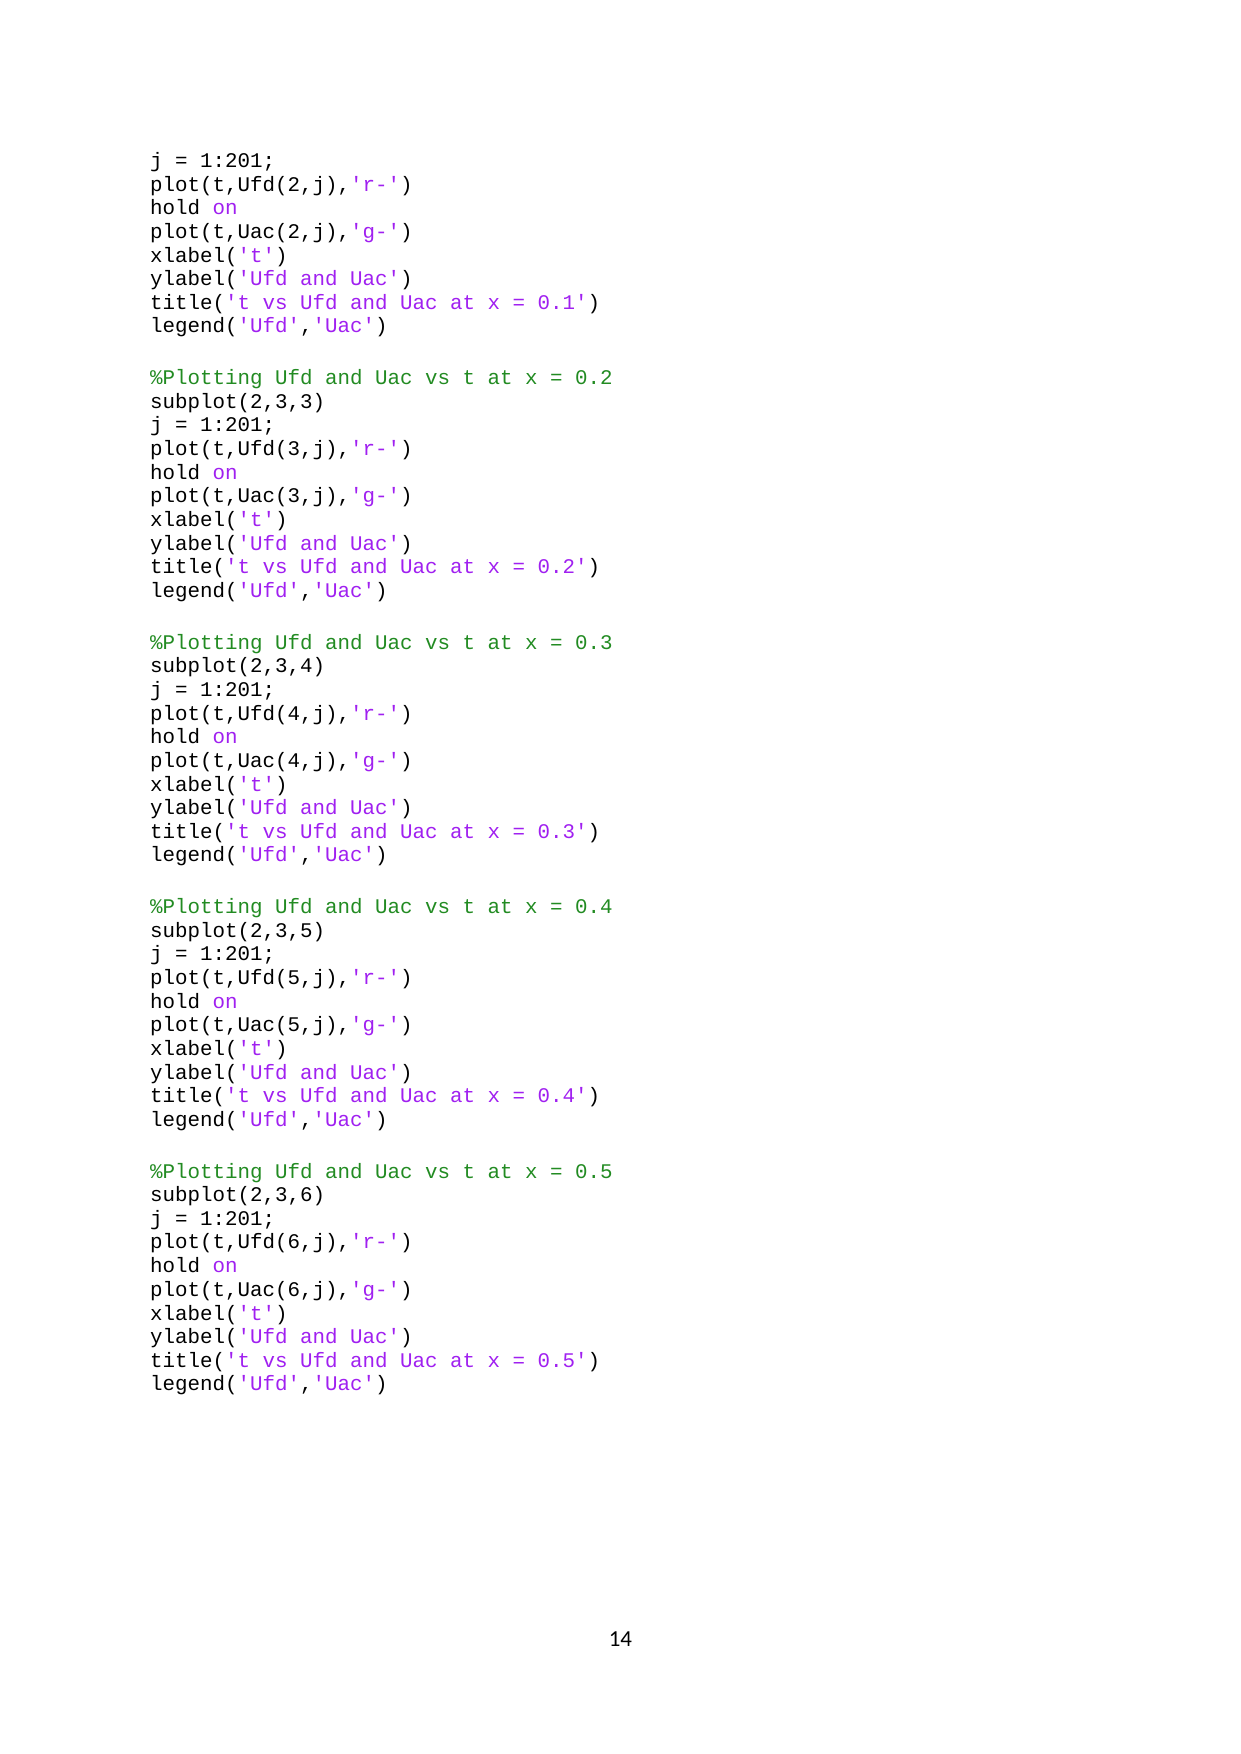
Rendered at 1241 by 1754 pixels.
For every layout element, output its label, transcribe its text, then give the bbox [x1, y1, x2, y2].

text legend('Ufd','Uac') [150, 580, 1090, 604]
text title('t vs Ufd and Uac at x = 0.5') [150, 1350, 1090, 1373]
text legend('Ufd','Uac') [150, 316, 1090, 339]
text ylabel('Ufd and Uac') [150, 797, 1090, 821]
text hold on [150, 991, 1090, 1014]
text hold on [150, 1255, 1090, 1279]
text j = 1:201; [150, 150, 1090, 174]
text plot(t,Uac(4,j),'g-') [150, 750, 1090, 773]
text ylabel('Ufd and Uac') [150, 268, 1090, 292]
text %Plotting Ufd and Uac vs t at x = 0.4 [150, 896, 1090, 920]
text legend('Ufd','Uac') [150, 1109, 1090, 1133]
text j = 1:201; [150, 679, 1090, 703]
text legend('Ufd','Uac') [150, 844, 1090, 868]
text subplot(2,3,6) [150, 1184, 1090, 1208]
text subplot(2,3,3) [150, 391, 1090, 414]
text ylabel('Ufd and Uac') [150, 1062, 1090, 1085]
text title('t vs Ufd and Uac at x = 0.3') [150, 821, 1090, 844]
text xlabel('t') [150, 244, 1090, 268]
text %Plotting Ufd and Uac vs t at x = 0.3 [150, 632, 1090, 655]
text xlabel('t') [150, 1038, 1090, 1062]
text plot(t,Uac(2,j),'g-') [150, 221, 1090, 244]
text title('t vs Ufd and Uac at x = 0.2') [150, 556, 1090, 580]
text title('t vs Ufd and Uac at x = 0.4') [150, 1085, 1090, 1109]
text plot(t,Ufd(6,j),'r-') [150, 1232, 1090, 1255]
text title('t vs Ufd and Uac at x = 0.1') [150, 292, 1090, 316]
text j = 1:201; [150, 414, 1090, 438]
text ylabel('Ufd and Uac') [150, 1326, 1090, 1350]
text %Plotting Ufd and Uac vs t at x = 0.5 [150, 1161, 1090, 1184]
text j = 1:201; [150, 1208, 1090, 1232]
text hold on [150, 197, 1090, 221]
text plot(t,Ufd(2,j),'r-') [150, 174, 1090, 197]
text hold on [150, 462, 1090, 485]
text xlabel('t') [150, 509, 1090, 533]
text plot(t,Ufd(4,j),'r-') [150, 703, 1090, 726]
text xlabel('t') [150, 773, 1090, 797]
text plot(t,Uac(5,j),'g-') [150, 1014, 1090, 1038]
text subplot(2,3,5) [150, 920, 1090, 943]
text hold on [150, 726, 1090, 750]
text ylabel('Ufd and Uac') [150, 533, 1090, 556]
text j = 1:201; [150, 943, 1090, 967]
text legend('Ufd','Uac') [150, 1373, 1090, 1397]
text %Plotting Ufd and Uac vs t at x = 0.2 [150, 367, 1090, 391]
text xlabel('t') [150, 1302, 1090, 1326]
text plot(t,Ufd(3,j),'r-') [150, 438, 1090, 462]
text plot(t,Ufd(5,j),'r-') [150, 967, 1090, 991]
text subplot(2,3,4) [150, 655, 1090, 679]
text plot(t,Uac(6,j),'g-') [150, 1279, 1090, 1302]
text plot(t,Uac(3,j),'g-') [150, 485, 1090, 509]
